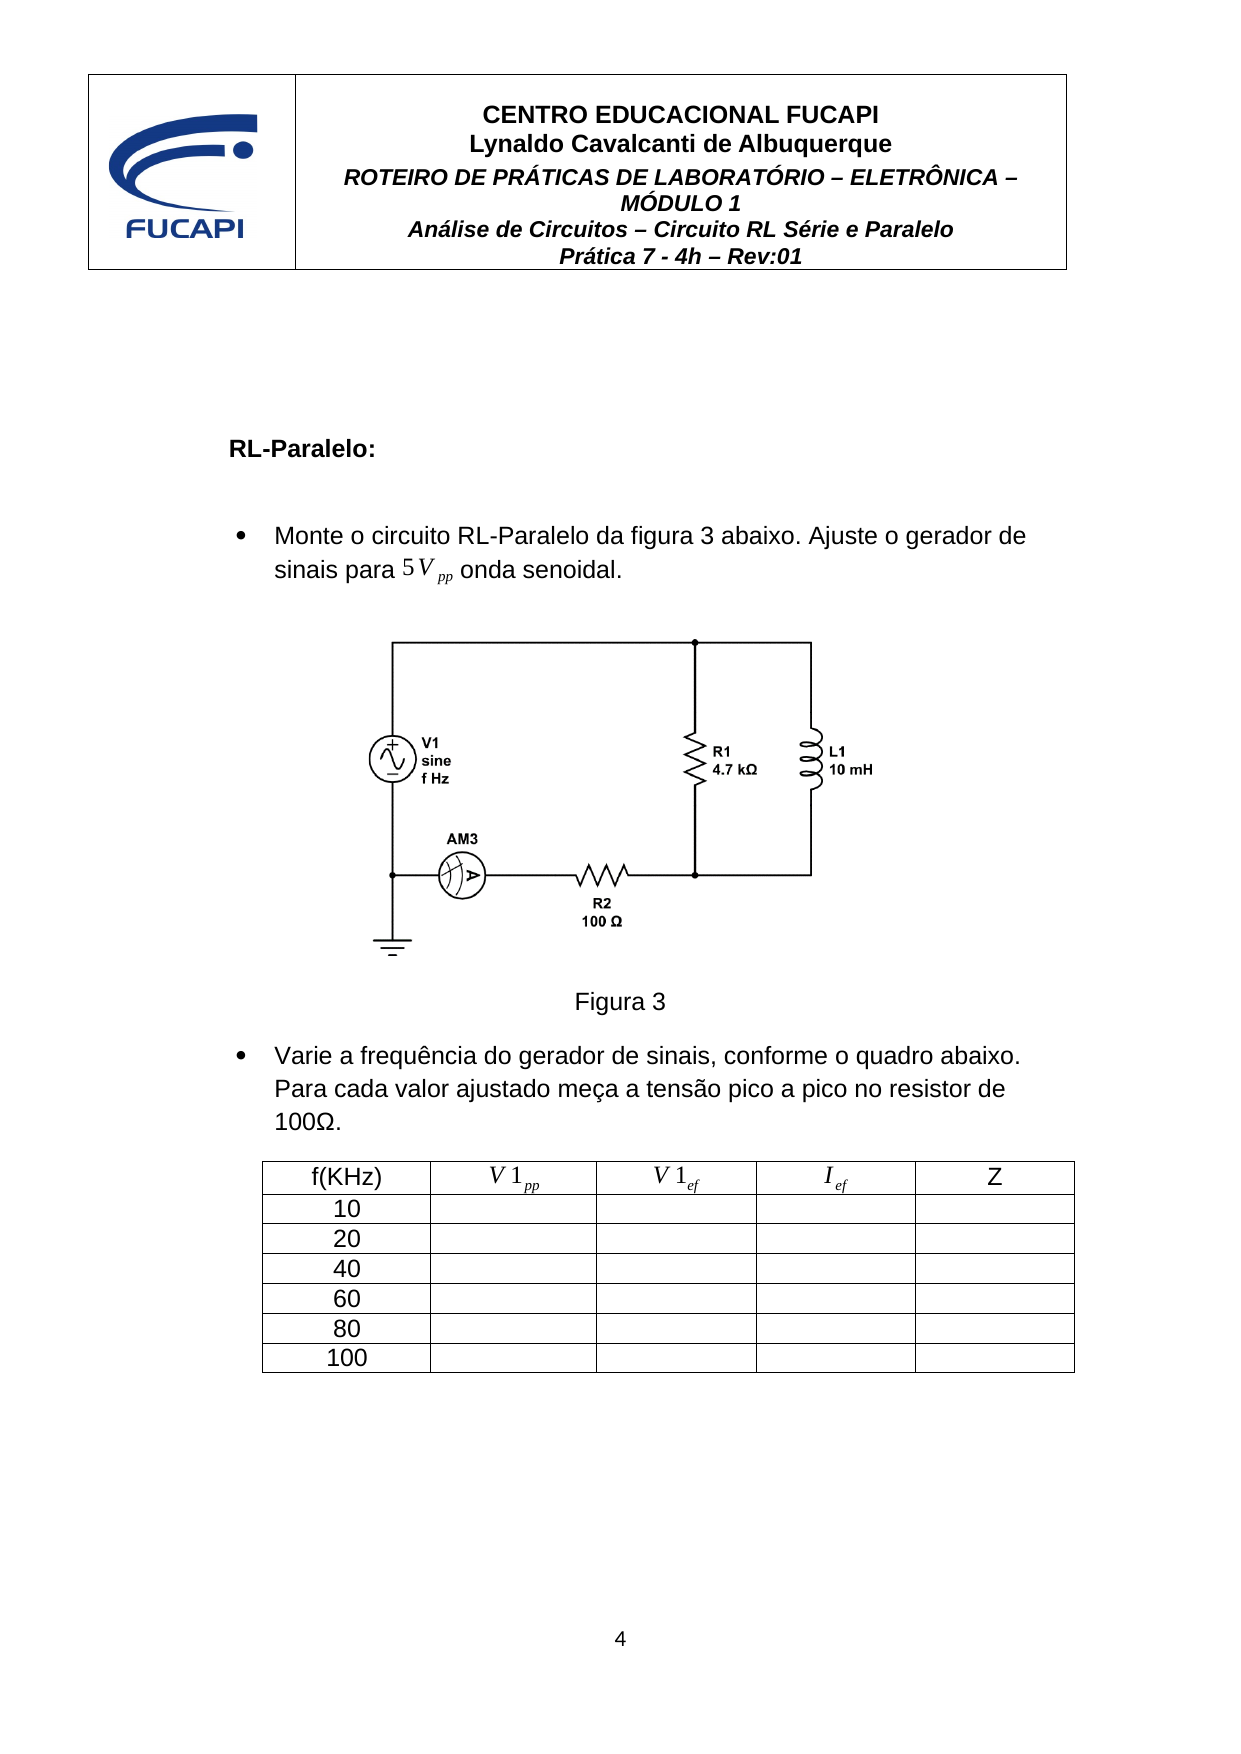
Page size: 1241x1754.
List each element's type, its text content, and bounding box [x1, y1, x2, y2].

table_cell [757, 1314, 915, 1342]
table_cell [431, 1314, 596, 1342]
list RL-Paralelo: [229, 434, 1063, 462]
table_cell 80 [263, 1314, 430, 1342]
table_cell [916, 1224, 1074, 1253]
table_cell 60 [263, 1284, 430, 1313]
table_cell [757, 1254, 915, 1283]
table_cell [431, 1254, 596, 1283]
table_cell [757, 1224, 915, 1253]
table_cell 20 [263, 1224, 430, 1253]
table_cell [431, 1195, 596, 1223]
picture [368, 639, 872, 956]
table_cell [597, 1284, 756, 1313]
table_cell 10 [263, 1195, 430, 1223]
table_cell [431, 1284, 596, 1313]
table_header [431, 1162, 596, 1193]
table_cell 40 [263, 1254, 430, 1283]
picture [108, 114, 258, 238]
table_header [757, 1162, 915, 1193]
table_header Z [916, 1162, 1074, 1193]
table_header [597, 1162, 756, 1193]
table_cell [431, 1224, 596, 1253]
table_cell 100 [263, 1344, 430, 1372]
table_cell [916, 1284, 1074, 1313]
table_cell [916, 1344, 1074, 1372]
list Monte o circuito RL-Paralelo da figura 3 abaixo. Ajuste o gerador de sinais para onda senoidal. [237, 521, 1063, 585]
table_cell [916, 1195, 1074, 1223]
table_cell [757, 1195, 915, 1223]
table_header f(KHz) [263, 1162, 430, 1193]
table_cell [597, 1195, 756, 1223]
text Figura 3 [177, 987, 1063, 1016]
table_cell [597, 1344, 756, 1372]
table_cell [431, 1344, 596, 1372]
table_cell [916, 1314, 1074, 1342]
table_cell [597, 1314, 756, 1342]
table_cell [597, 1224, 756, 1253]
table_cell [916, 1254, 1074, 1283]
list Varie a frequência do gerador de sinais, conforme o quadro abaixo. Para cada valor ajustado meça a tensão pico a pico no resistor de 100Ω. [237, 1041, 1063, 1136]
table_cell [597, 1254, 756, 1283]
table_cell [757, 1344, 915, 1372]
table_cell [757, 1284, 915, 1313]
